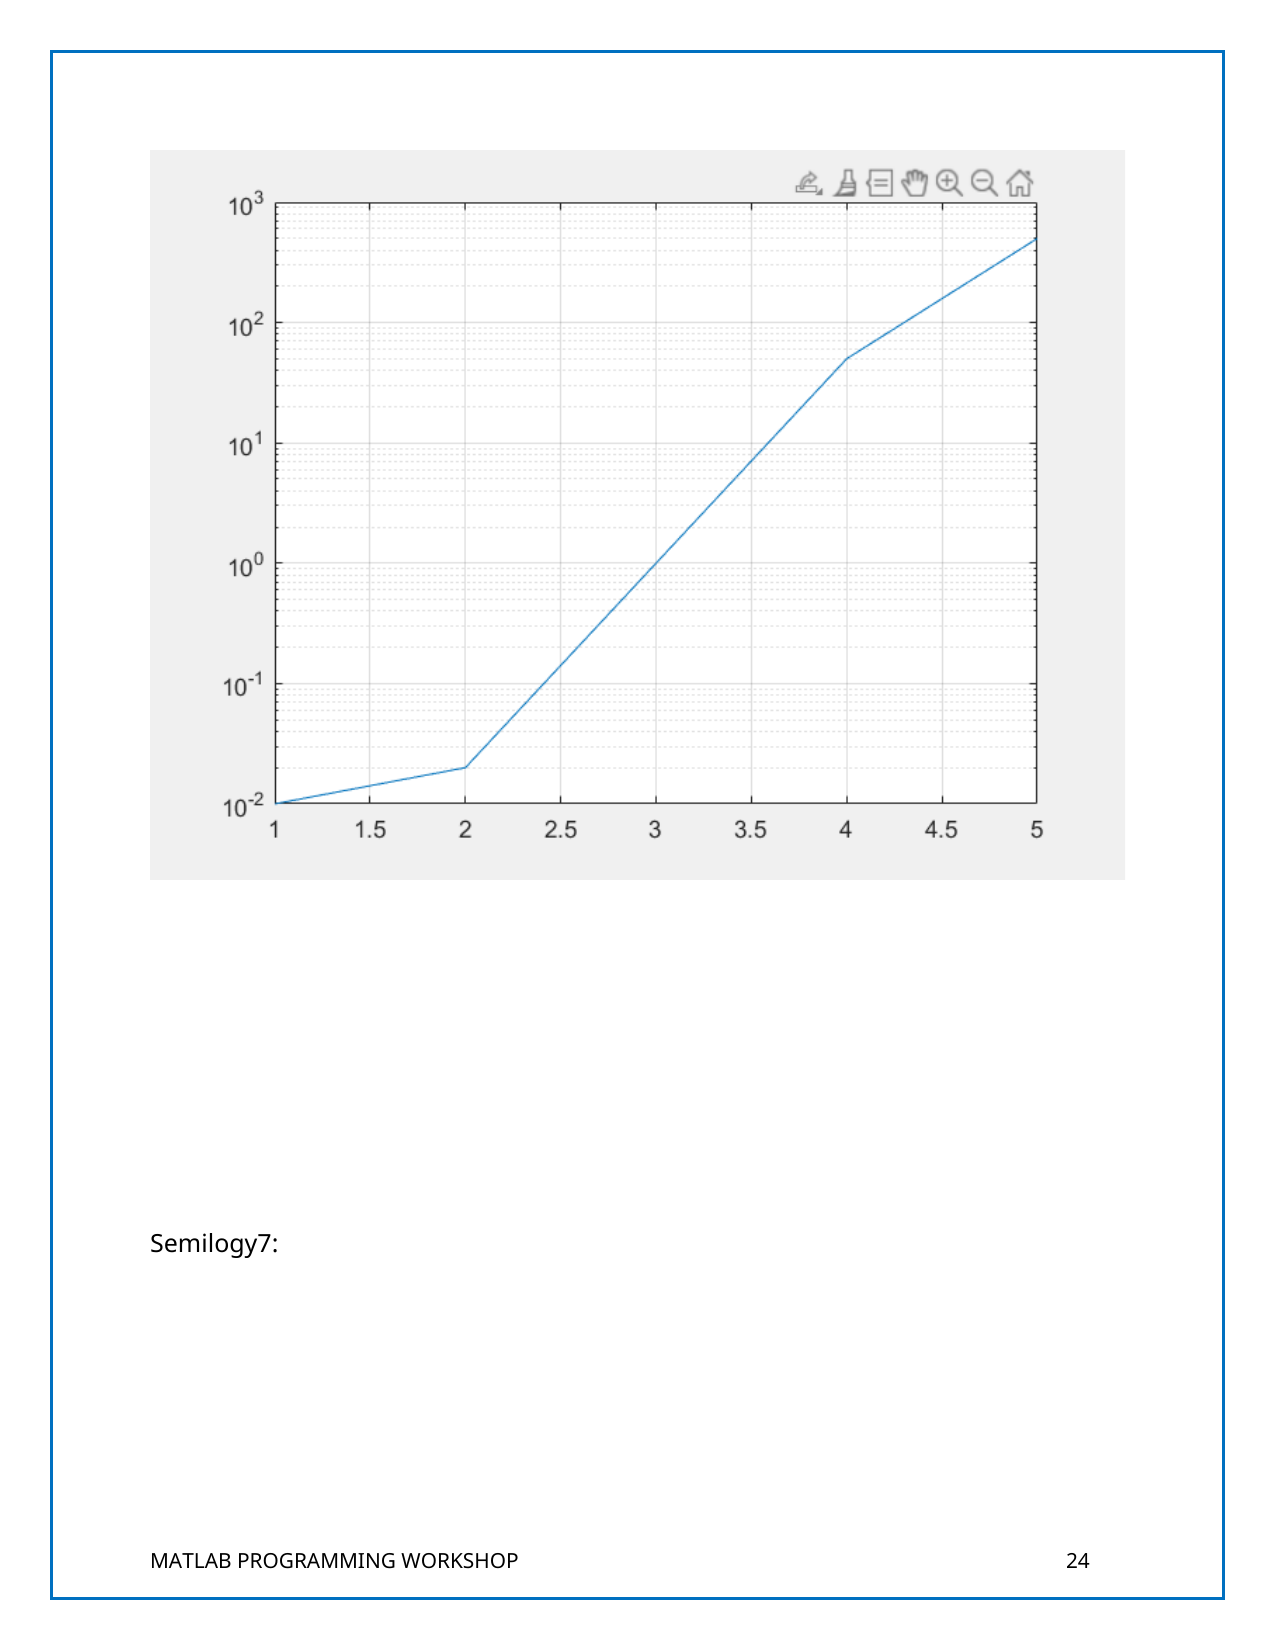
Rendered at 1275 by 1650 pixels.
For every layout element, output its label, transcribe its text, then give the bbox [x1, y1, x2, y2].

text Semilogy7: [150, 1225, 1125, 1259]
picture [150, 150, 1125, 880]
